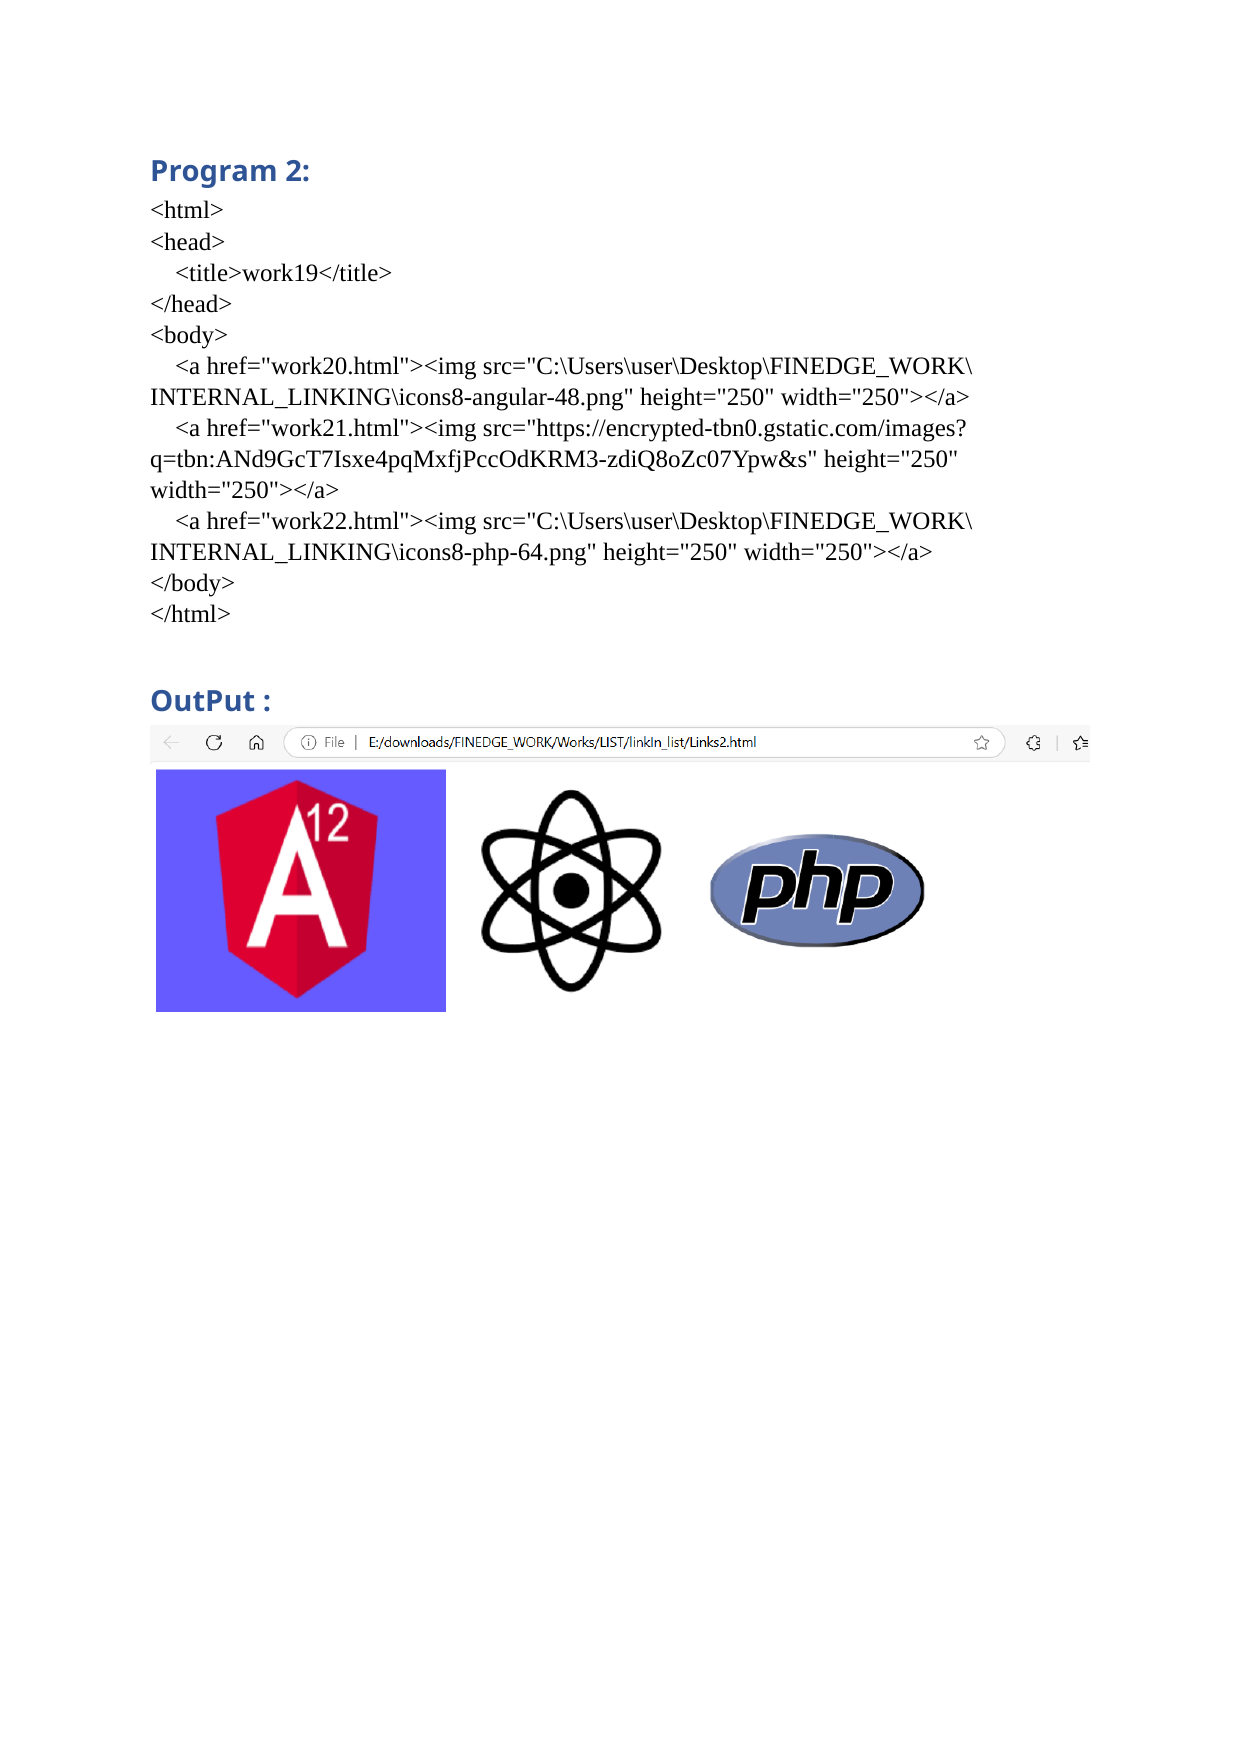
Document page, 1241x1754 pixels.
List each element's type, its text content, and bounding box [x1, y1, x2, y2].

subtitle OutPut : [150, 680, 1090, 720]
picture [150, 725, 1091, 1091]
text <html> [150, 196, 1090, 224]
text <a href="work20.html"><img src="C:\Users\user\Desktop\FINEDGE_WORK\INTERNAL_LINKING\icons8-angular-48.png" height="250" width="250"></a> [150, 351, 1090, 411]
text <a href="work21.html"><img src="https://encrypted-tbn0.gstatic.com/images?q=tbn:ANd9GcT7Isxe4pqMxfjPccOdKRM3-zdiQ8oZc07Ypw&s" height="250" width="250"></a> [150, 413, 1090, 504]
text </html> [150, 599, 1090, 628]
subtitle Program 2: [150, 150, 1090, 190]
text <head> [150, 227, 1090, 255]
text <title>work19</title> [150, 258, 1090, 286]
text <body> [150, 320, 1090, 348]
text <a href="work22.html"><img src="C:\Users\user\Desktop\FINEDGE_WORK\INTERNAL_LINKING\icons8-php-64.png" height="250" width="250"></a> [150, 506, 1090, 566]
text </head> [150, 289, 1090, 317]
text </body> [150, 568, 1090, 597]
